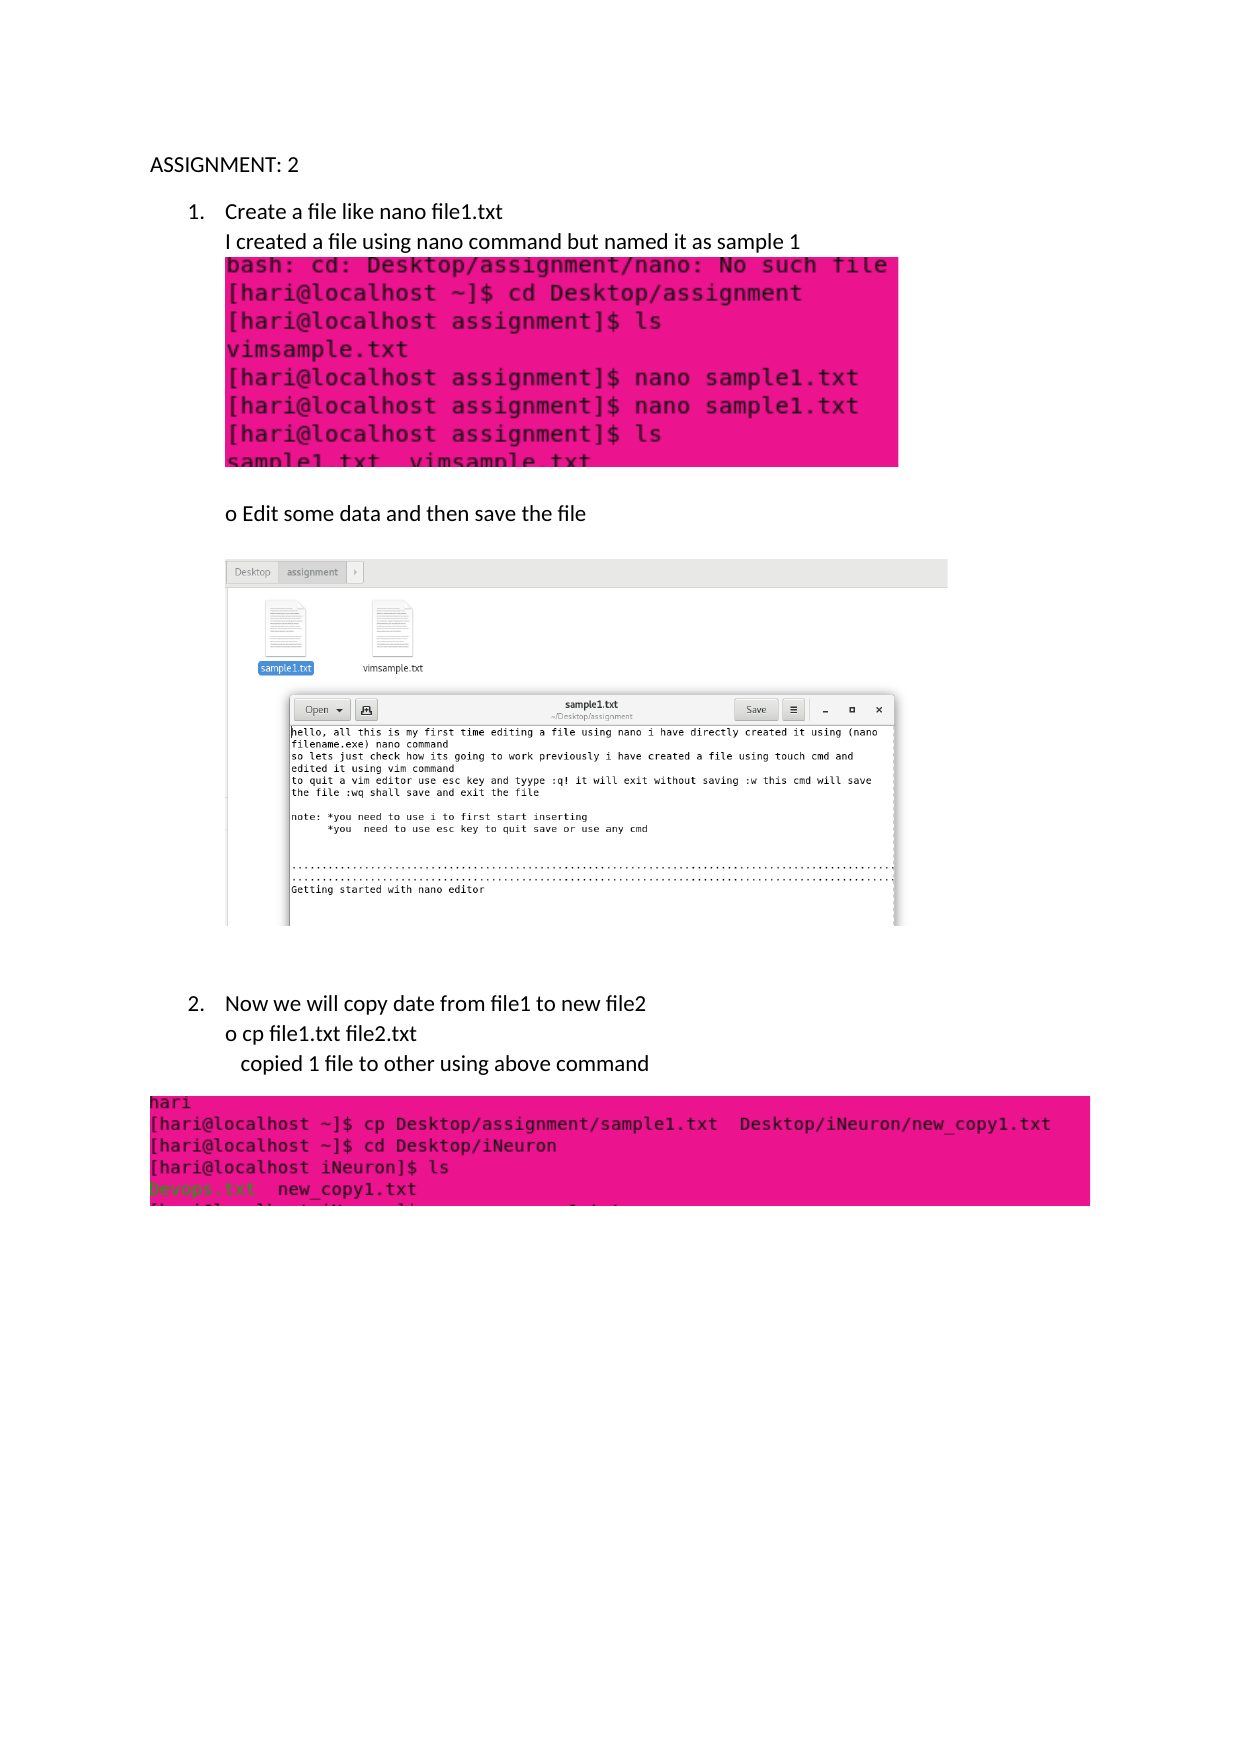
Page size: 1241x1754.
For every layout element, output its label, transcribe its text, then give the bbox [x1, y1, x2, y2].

list Create a file like nano file1.txt [187, 197, 1090, 225]
list copied 1 file to other using above command [225, 1049, 1090, 1077]
list Now we will copy date from file1 to new file2 [187, 989, 1090, 1017]
list o cp file1.txt file2.txt [225, 1019, 1090, 1047]
list o Edit some data and then save the file [225, 499, 1090, 527]
picture [225, 559, 948, 926]
picture [150, 1096, 1091, 1206]
text ASSIGNMENT: 2 [150, 150, 1090, 178]
list I created a file using nano command but named it as sample 1 [225, 227, 1090, 255]
picture [225, 257, 899, 467]
